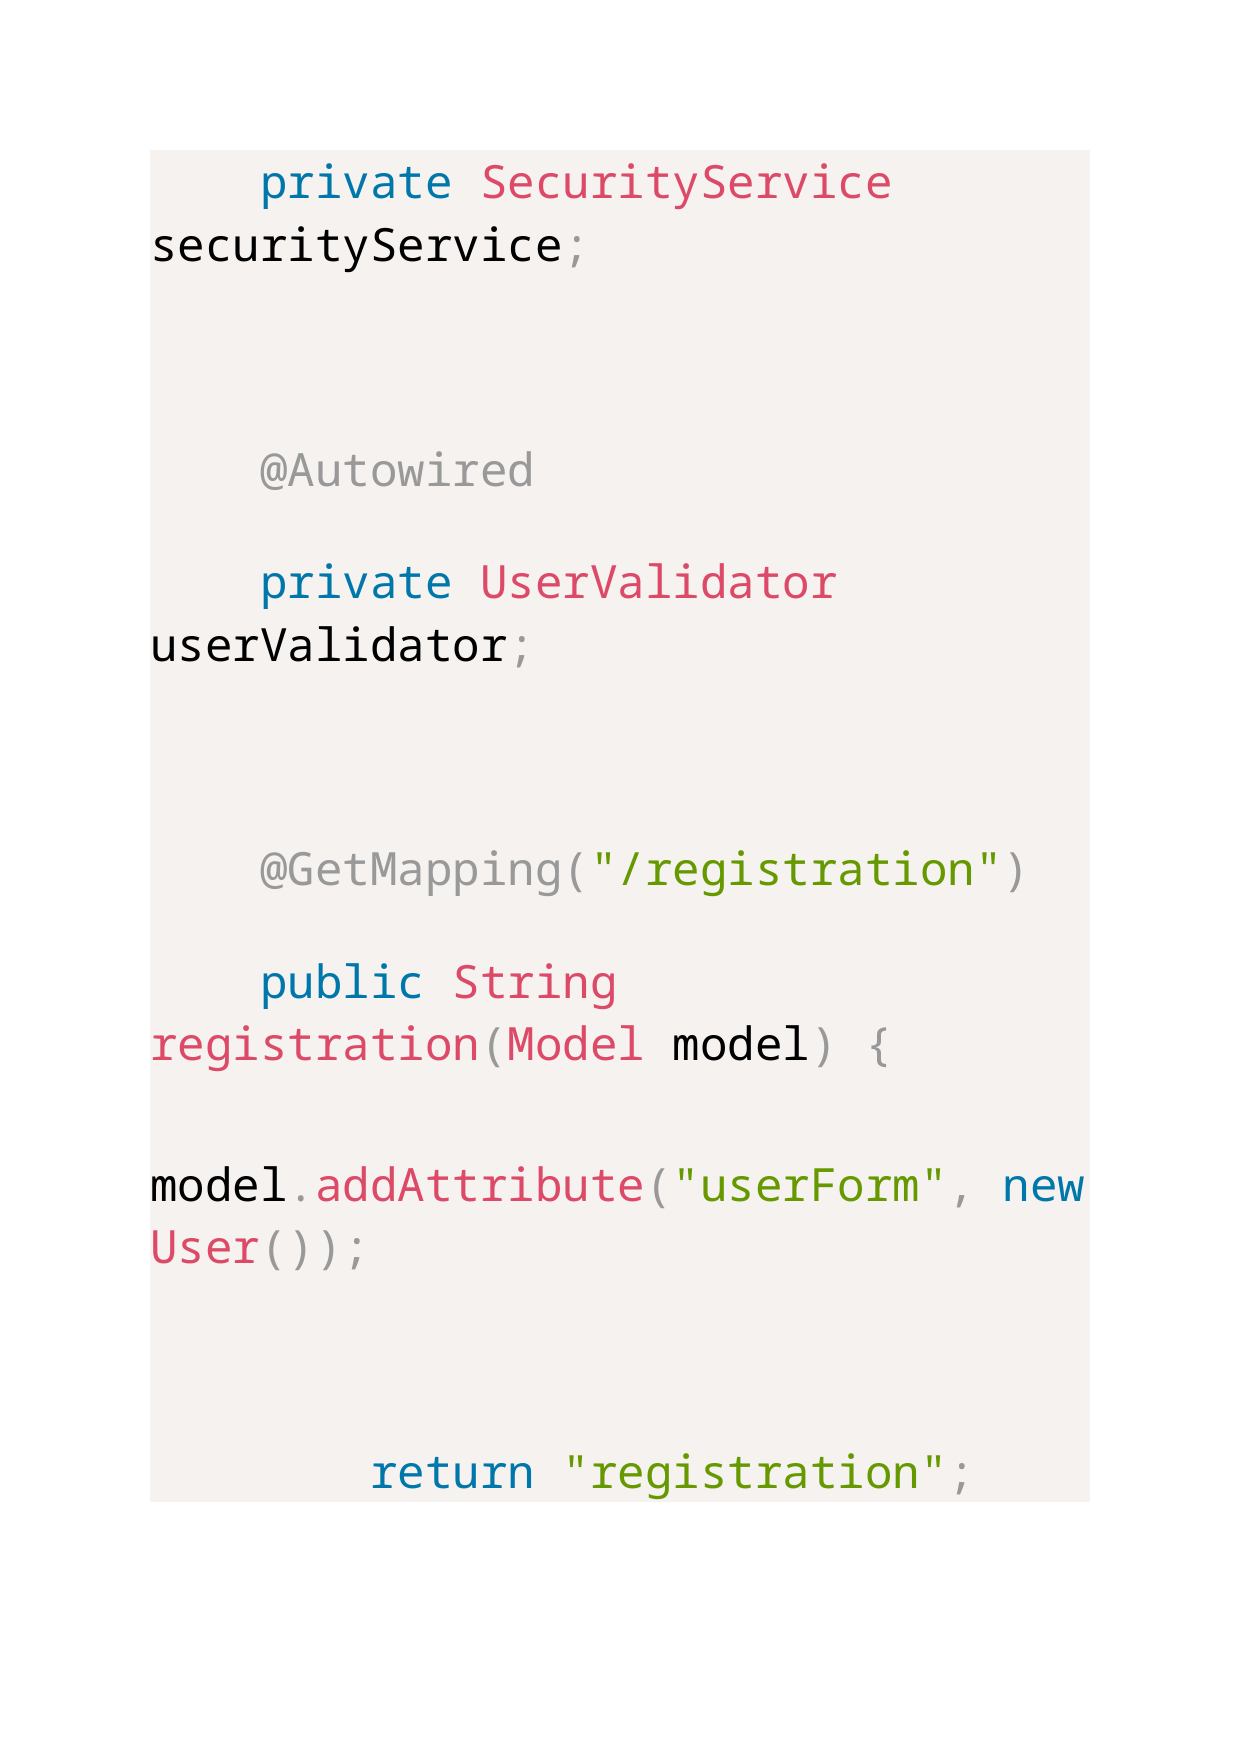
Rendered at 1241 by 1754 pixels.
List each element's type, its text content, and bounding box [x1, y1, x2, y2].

text model.addAttribute("userForm", new User()); [150, 1124, 1090, 1277]
text private SecurityService securityService; [150, 150, 1090, 275]
text return "registration"; [150, 1439, 1090, 1502]
text private UserValidator userValidator; [150, 549, 1090, 674]
text @Autowired [150, 437, 1090, 499]
text @GetMapping("/registration") [150, 837, 1090, 899]
text public String registration(Model model) { [150, 949, 1090, 1074]
